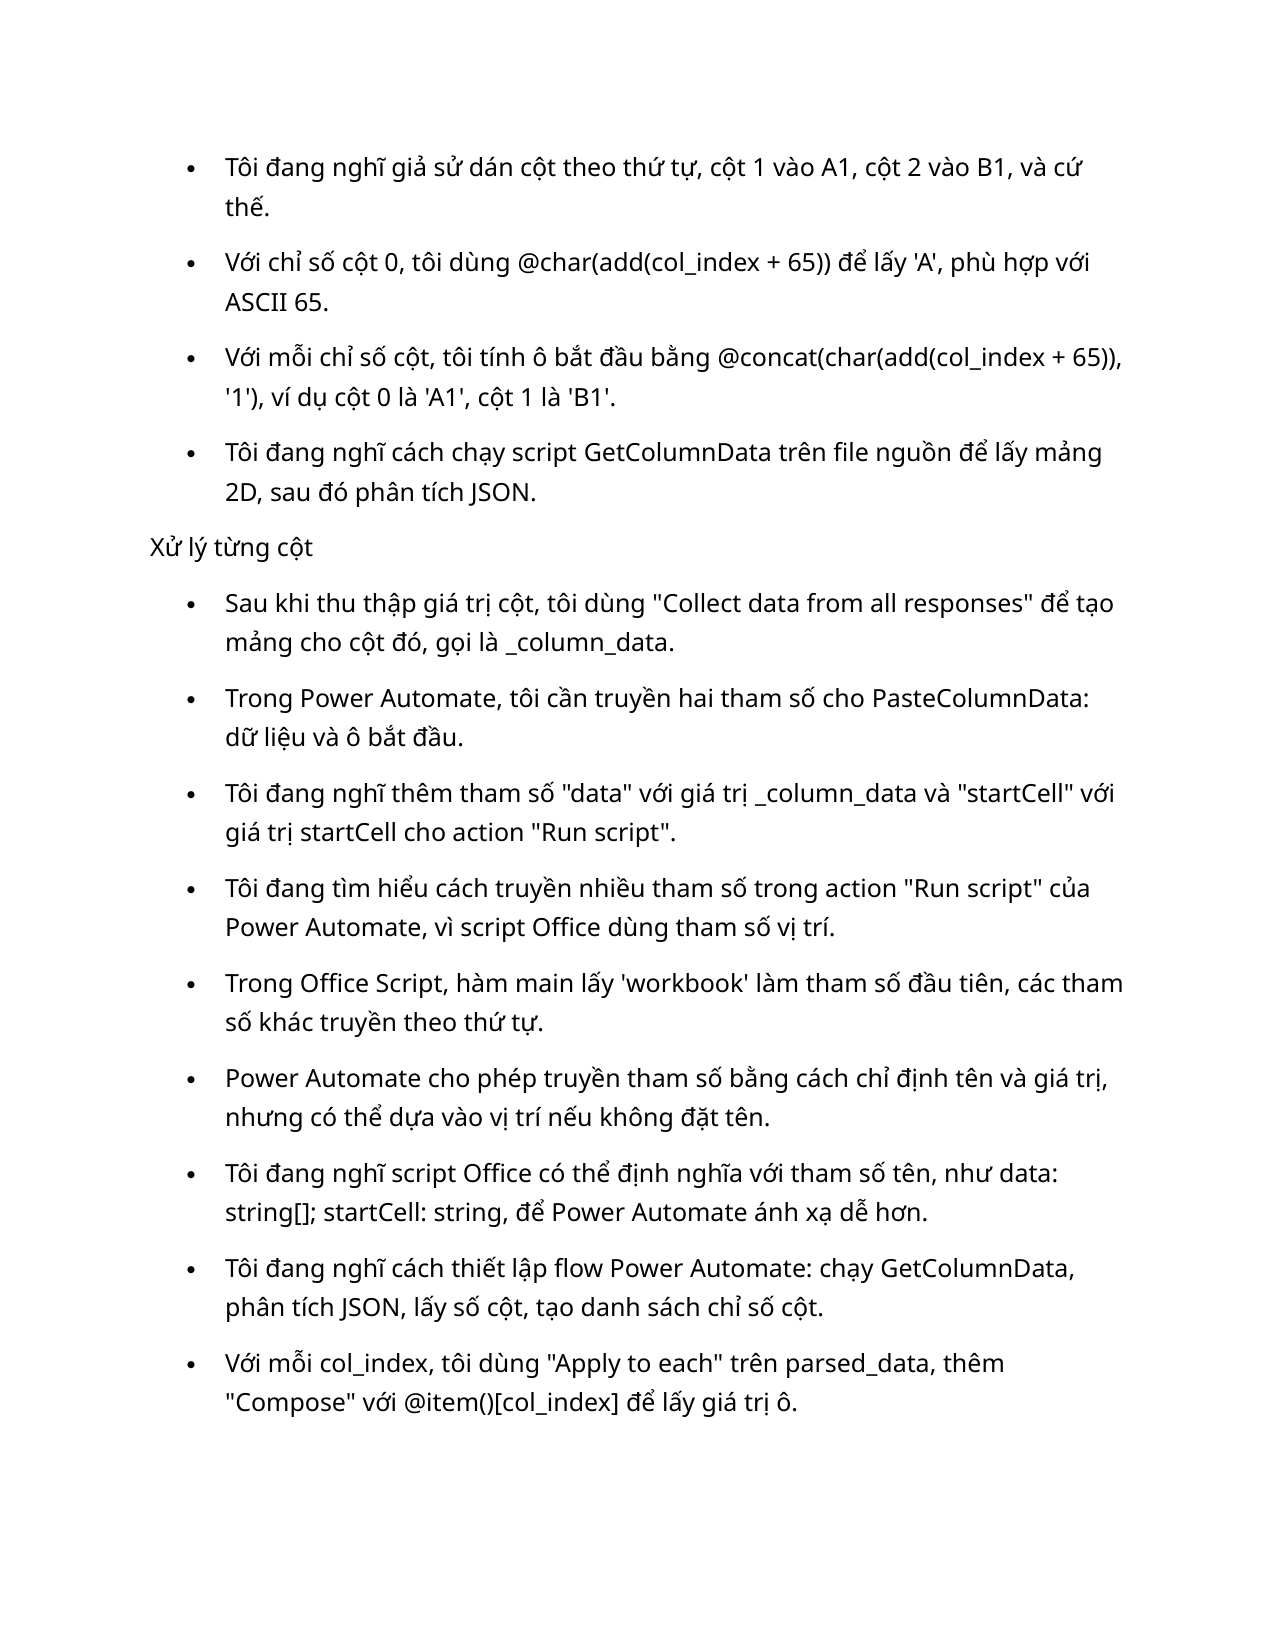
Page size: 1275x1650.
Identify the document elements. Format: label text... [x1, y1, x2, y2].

text Xử lý từng cột [150, 530, 1125, 564]
list Tôi đang nghĩ thêm tham số "data" với giá trị _column_data và "startCell" với giá trị startCell cho action "Run script". [187, 776, 1125, 849]
list Tôi đang tìm hiểu cách truyền nhiều tham số trong action "Run script" của Power Automate, vì script Office dùng tham số vị trí. [187, 871, 1125, 944]
list Sau khi thu thập giá trị cột, tôi dùng "Collect data from all responses" để tạo mảng cho cột đó, gọi là _column_data. [187, 586, 1125, 659]
list Trong Office Script, hàm main lấy 'workbook' làm tham số đầu tiên, các tham số khác truyền theo thứ tự. [187, 966, 1125, 1039]
list Tôi đang nghĩ cách thiết lập flow Power Automate: chạy GetColumnData, phân tích JSON, lấy số cột, tạo danh sách chỉ số cột. [187, 1251, 1125, 1324]
list Với mỗi col_index, tôi dùng "Apply to each" trên parsed_data, thêm "Compose" với @item()[col_index] để lấy giá trị ô. [187, 1346, 1125, 1419]
list Với mỗi chỉ số cột, tôi tính ô bắt đầu bằng @concat(char(add(col_index + 65)), '1'), ví dụ cột 0 là 'A1', cột 1 là 'B1'. [187, 340, 1125, 413]
list Trong Power Automate, tôi cần truyền hai tham số cho PasteColumnData: dữ liệu và ô bắt đầu. [187, 681, 1125, 754]
list Tôi đang nghĩ giả sử dán cột theo thứ tự, cột 1 vào A1, cột 2 vào B1, và cứ thế. [187, 150, 1125, 223]
list Power Automate cho phép truyền tham số bằng cách chỉ định tên và giá trị, nhưng có thể dựa vào vị trí nếu không đặt tên. [187, 1061, 1125, 1134]
list Tôi đang nghĩ script Office có thể định nghĩa với tham số tên, như data: string[]; startCell: string, để Power Automate ánh xạ dễ hơn. [187, 1156, 1125, 1229]
list Tôi đang nghĩ cách chạy script GetColumnData trên file nguồn để lấy mảng 2D, sau đó phân tích JSON. [187, 435, 1125, 508]
list Với chỉ số cột 0, tôi dùng @char(add(col_index + 65)) để lấy 'A', phù hợp với ASCII 65. [187, 245, 1125, 318]
